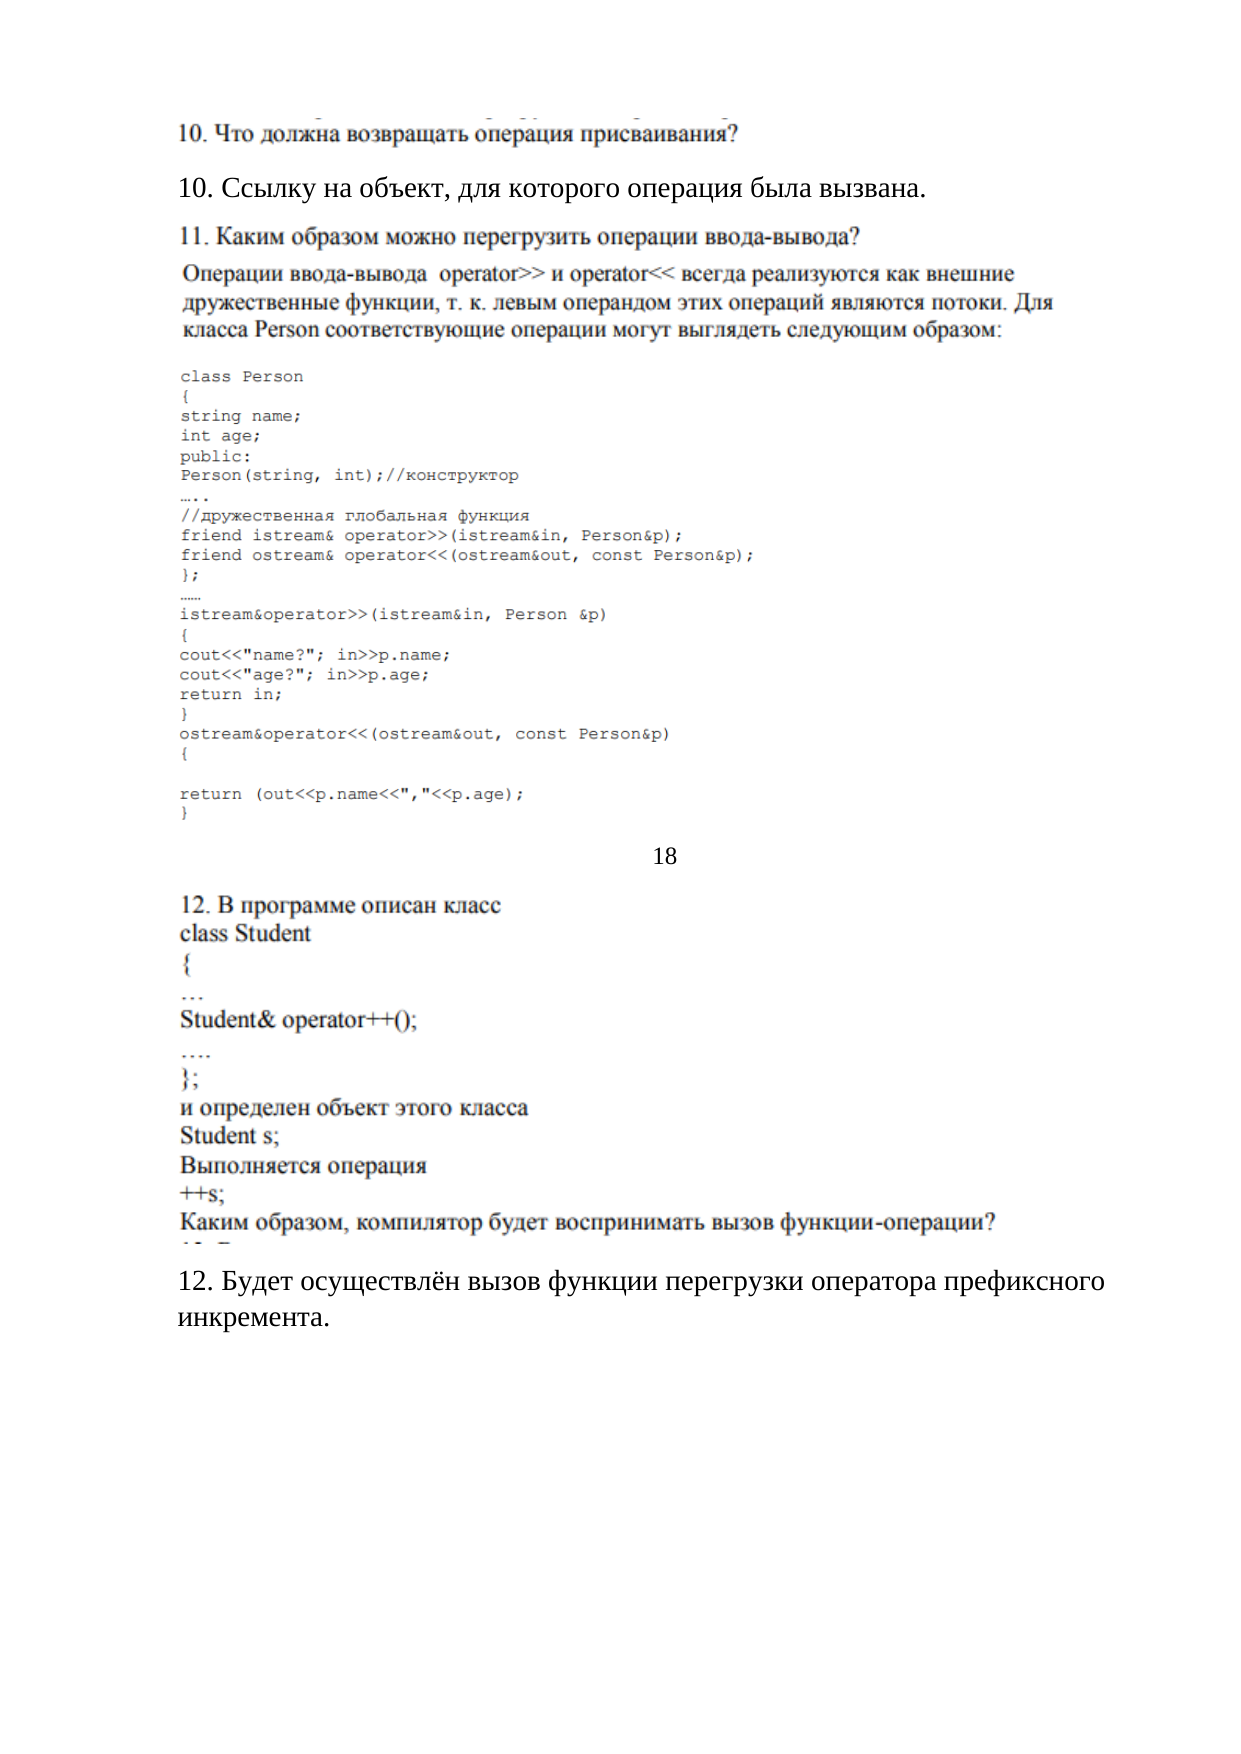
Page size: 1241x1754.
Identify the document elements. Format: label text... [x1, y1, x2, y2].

picture [177, 222, 871, 259]
text 10. Ссылку на объект, для которого операция была вызвана. [177, 170, 1152, 203]
text 18 [177, 841, 1152, 870]
picture [177, 889, 1003, 1244]
picture [177, 118, 742, 151]
picture [177, 367, 759, 823]
text 12. Будет осуществлён вызов функции перегрузки оператора префиксного инкремента. [177, 1263, 1152, 1332]
picture [177, 260, 1060, 349]
